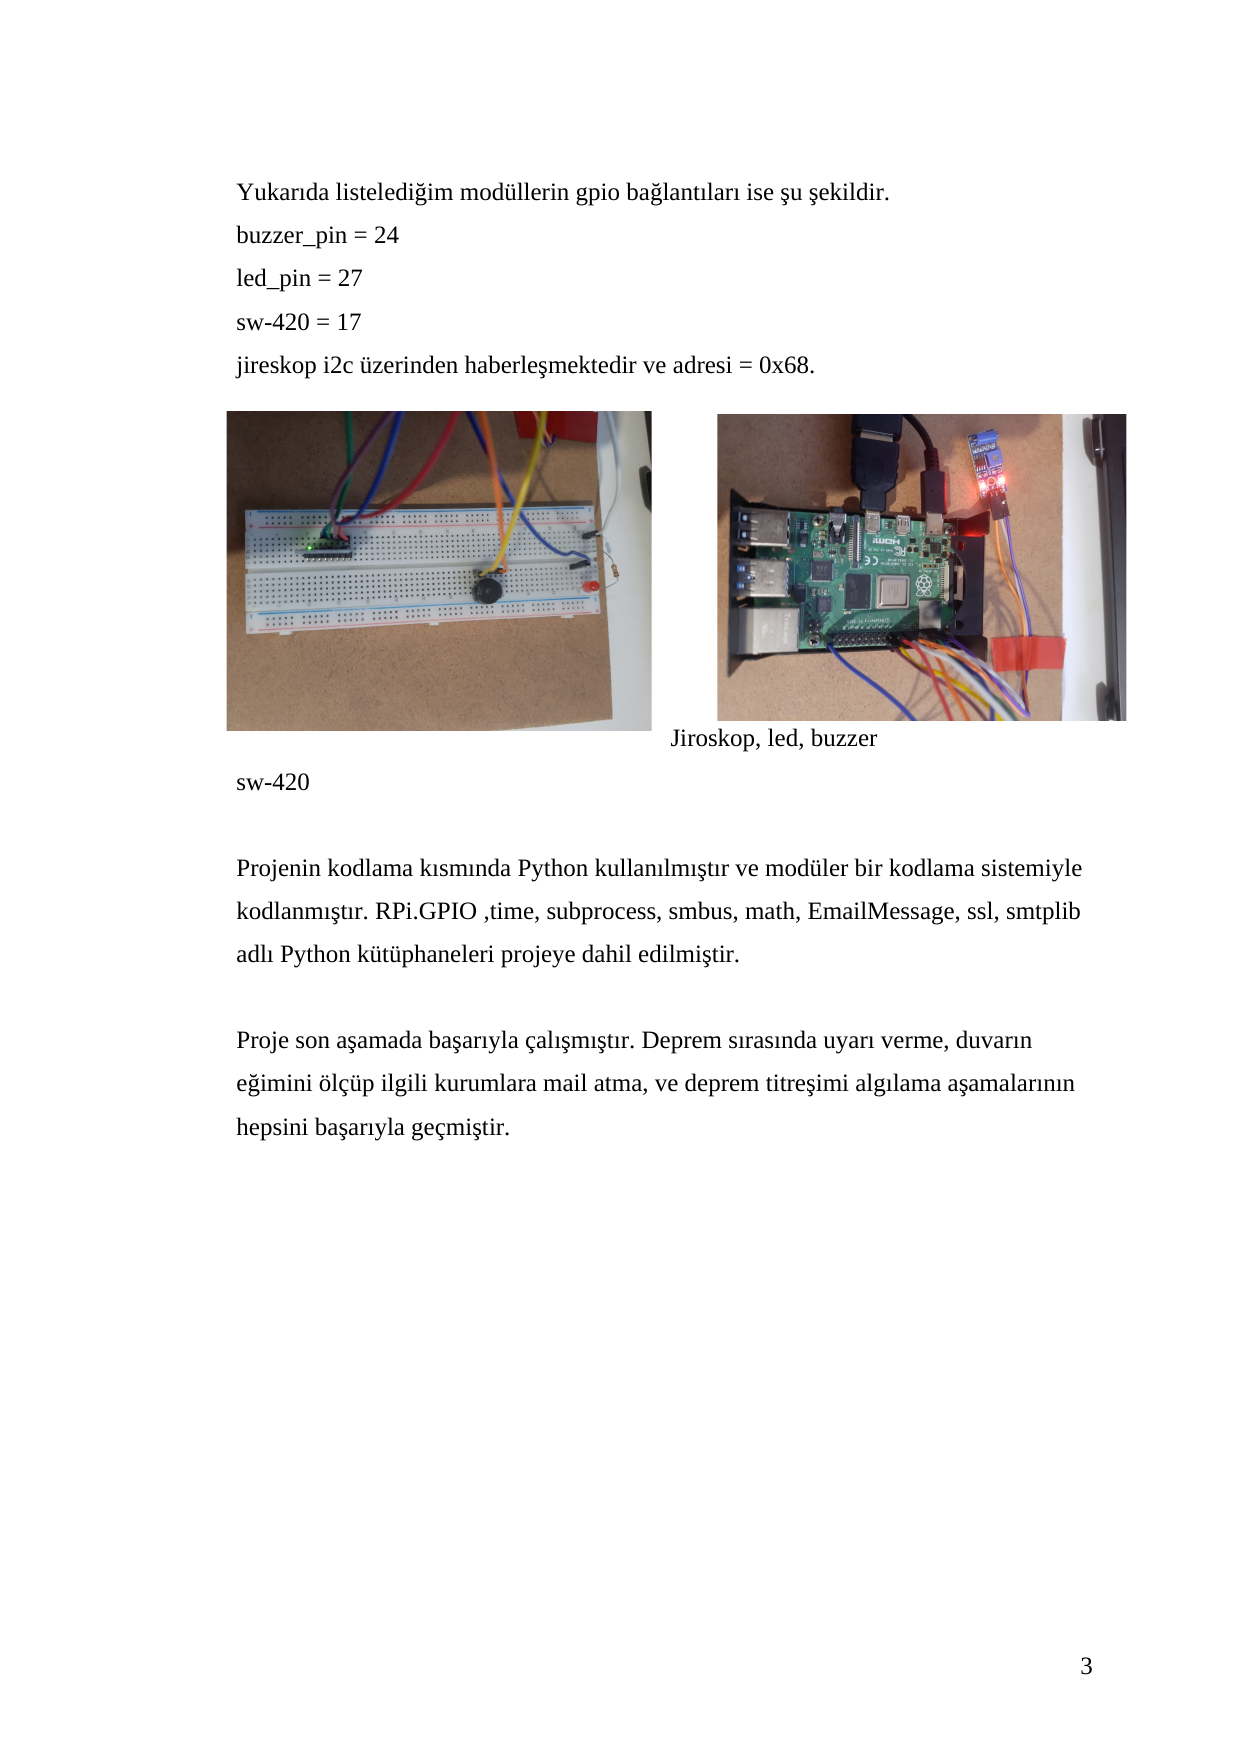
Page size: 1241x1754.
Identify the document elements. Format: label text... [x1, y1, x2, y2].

picture [226, 411, 652, 731]
text jireskop i2c üzerinden haberleşmektedir ve adresi = 0x68. [236, 350, 1092, 378]
text Projenin kodlama kısmında Python kullanılmıştır ve modüler bir kodlama sistemiyle kodlanmıştır. RPi.GPIO ,time, subprocess, smbus, math, EmailMessage, ssl, smtplib adlı Python kütüphaneleri projeye dahil edilmiştir. [236, 853, 1092, 968]
text buzzer_pin = 24 [236, 220, 1092, 249]
text sw-420 = 17 [236, 307, 1092, 335]
text led_pin = 27 [236, 263, 1092, 292]
text Yukarıda listelediğim modüllerin gpio bağlantıları ise şu şekildir. [236, 177, 1092, 206]
picture [717, 414, 1127, 721]
text Proje son aşamada başarıyla çalışmıştır. Deprem sırasında uyarı verme, duvarın eğimini ölçüp ilgili kurumlara mail atma, ve deprem titreşimi algılama aşamalarının hepsini başarıyla geçmiştir. [236, 1025, 1092, 1140]
